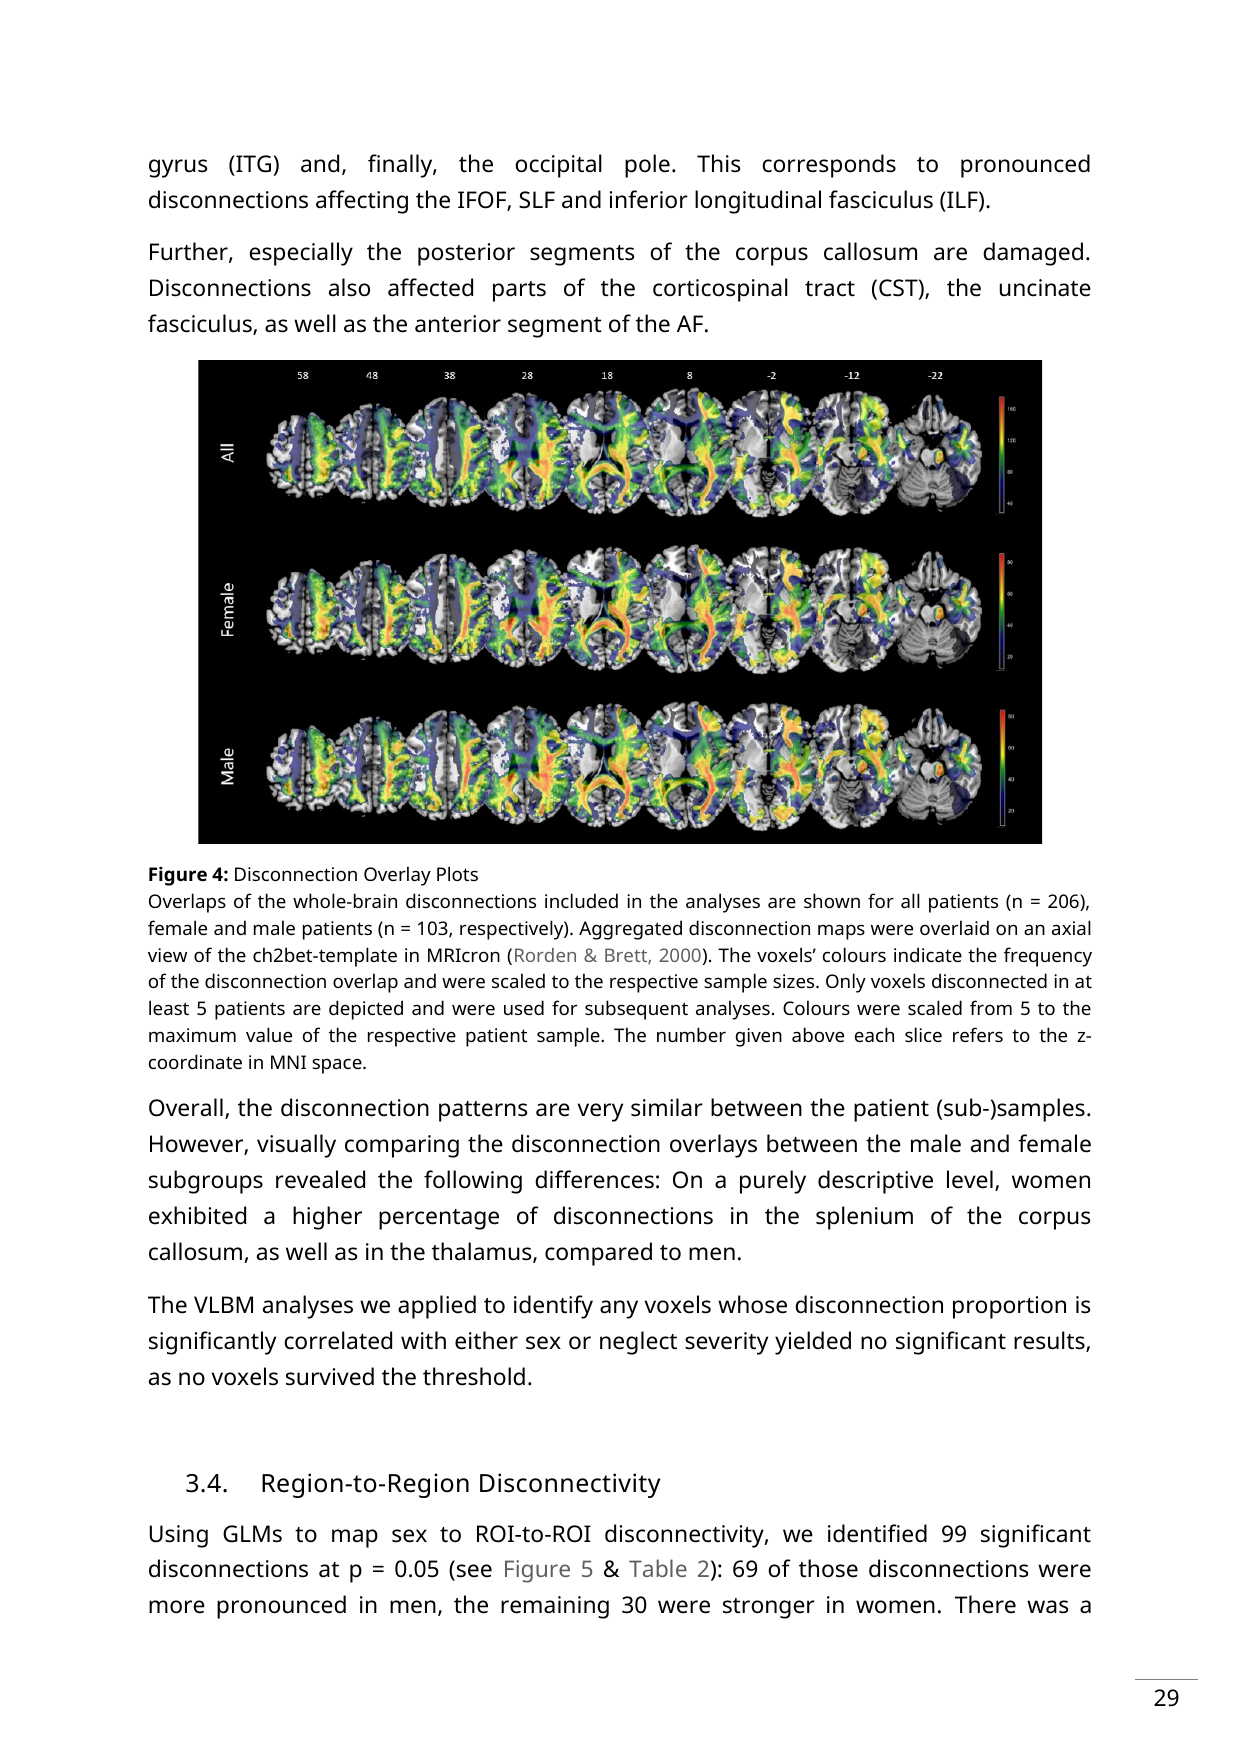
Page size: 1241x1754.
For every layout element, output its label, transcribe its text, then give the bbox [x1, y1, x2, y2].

text The VLBM analyses we applied to identify any voxels whose disconnection proportion is significantly correlated with either sex or neglect severity yielded no significant results, as no voxels survived the threshold. [148, 1289, 1093, 1392]
text Overall, the disconnection patterns are very similar between the patient (sub-)samples. However, visually comparing the disconnection overlays between the male and female subgroups revealed the following differences: On a purely descriptive level, women exhibited a higher percentage of disconnections in the splenium of the corpus callosum, as well as in the thalamus, compared to men. [148, 1092, 1093, 1267]
picture [198, 360, 1043, 844]
text Further, especially the posterior segments of the corpus callosum are damaged. Disconnections also affected parts of the corticospinal tract (CST), the uncinate fasciculus, as well as the anterior segment of the AF. [148, 236, 1093, 339]
text Figure 4: Disconnection Overlay Plots Overlaps of the whole-brain disconnections included in the analyses are shown for all patients (n = 206), female and male patients (n = 103, respectively). Aggregated disconnection maps were overlaid on an axial view of the ch2bet-template in MRIcron (Rorden & Brett, 2000). The voxels’ colours indicate the frequency of the disconnection overlap and were scaled to the respective sample sizes. Only voxels disconnected in at least 5 patients are depicted and were used for subsequent analyses. Colours were scaled from 5 to the maximum value of the respective patient sample. The number given above each slice refers to the z-coordinate in MNI space. [148, 862, 1093, 1074]
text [148, 1517, 1093, 1621]
subtitle Region-to-Region Disconnectivity [185, 1466, 1093, 1500]
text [148, 148, 1093, 215]
